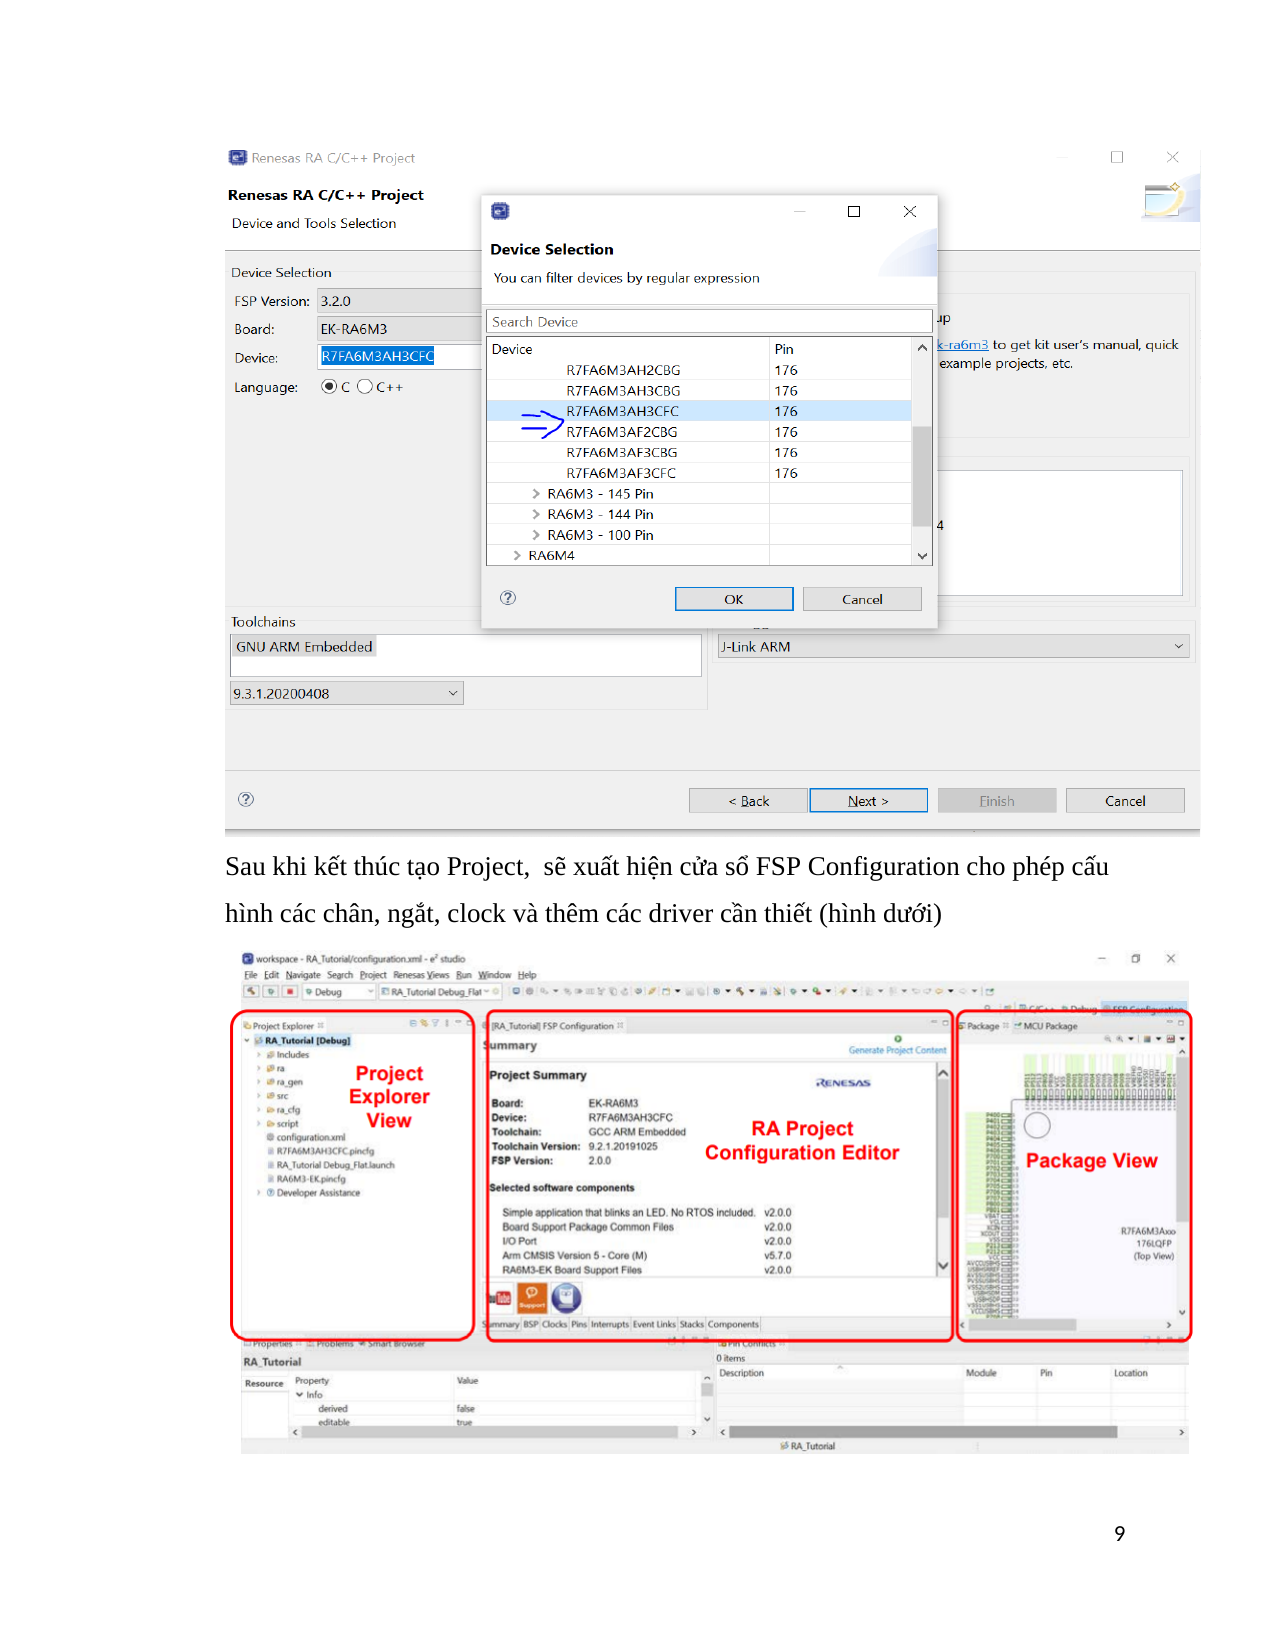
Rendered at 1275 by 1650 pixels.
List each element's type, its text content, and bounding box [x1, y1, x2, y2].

picture [225, 150, 1200, 837]
list Sau khi kết thúc tạo Project, sẽ xuất hiện cửa sổ FSP Configuration cho phép cấu hình các chân, ngắt, clock và thêm các driver cần thiết (hình dưới) [225, 850, 1125, 928]
picture [225, 943, 1200, 1459]
